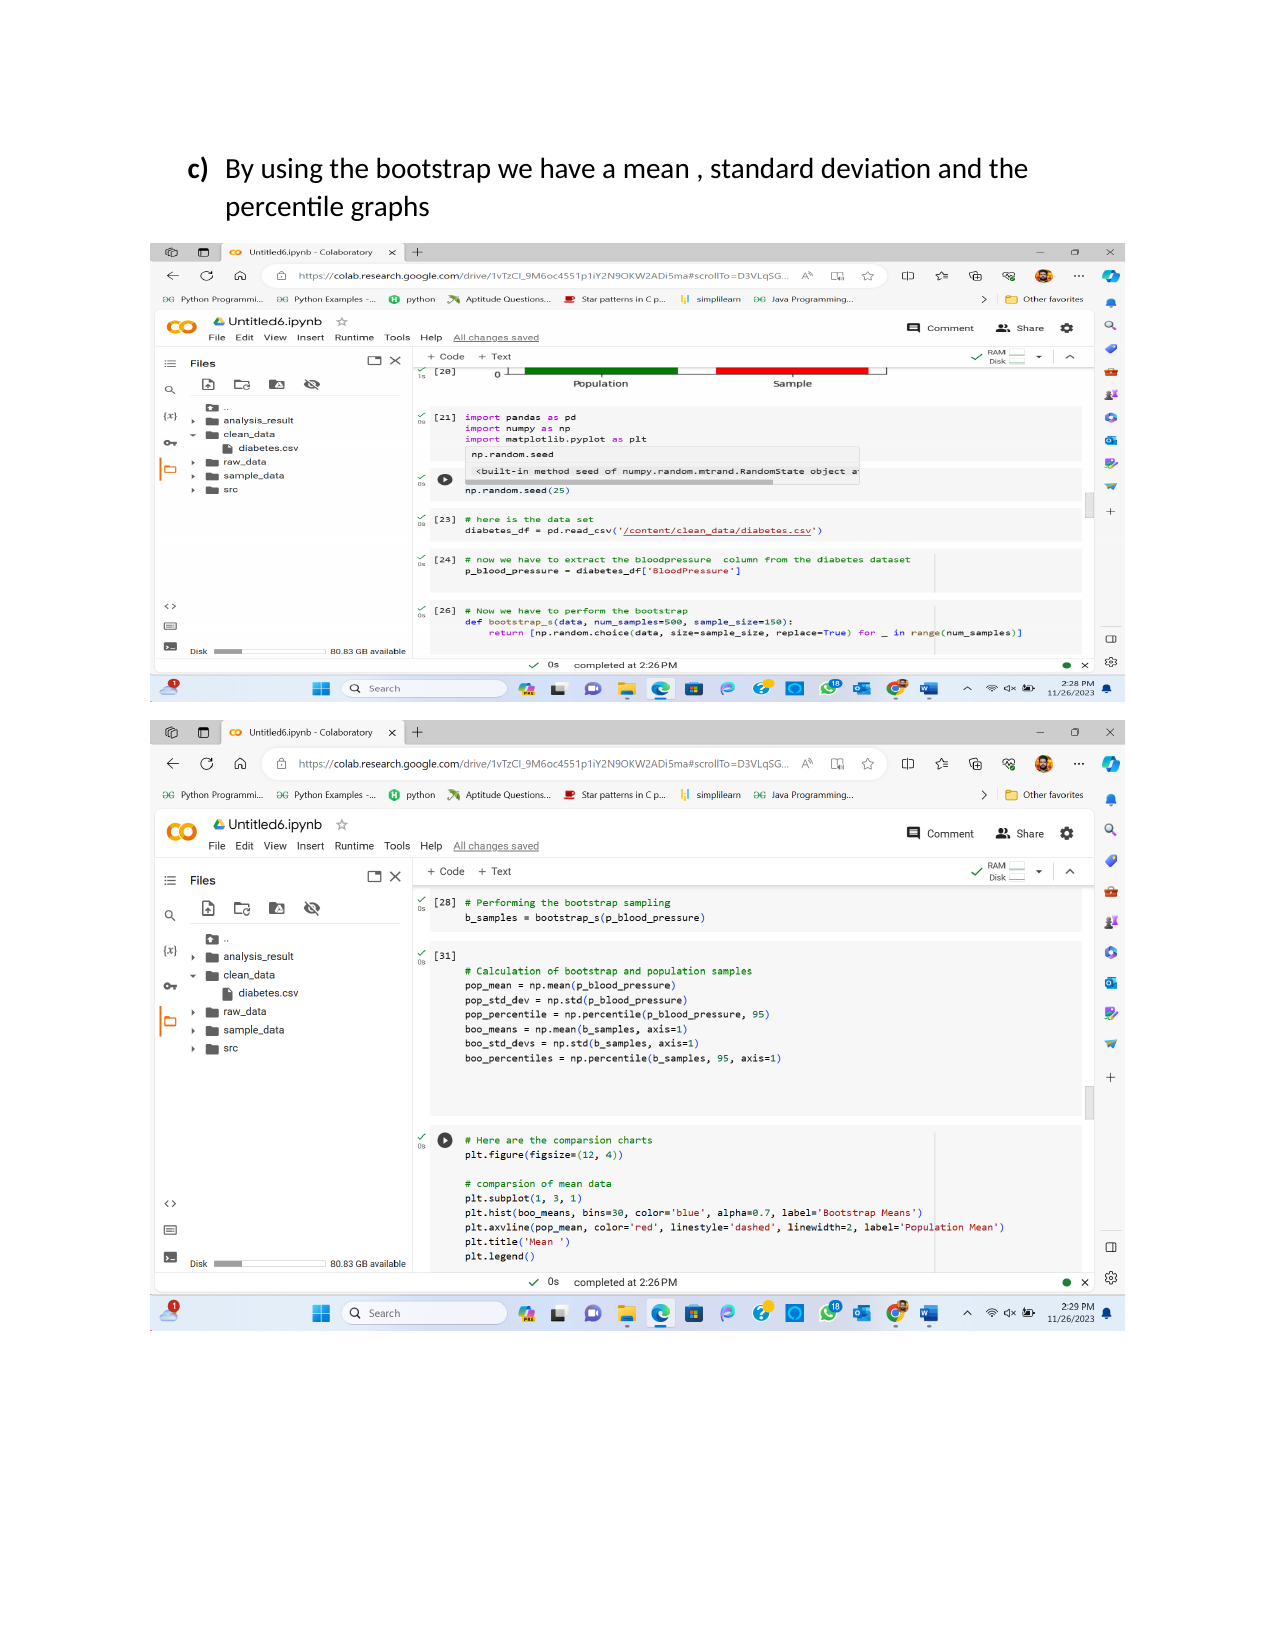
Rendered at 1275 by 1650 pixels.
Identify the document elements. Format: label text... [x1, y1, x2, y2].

picture [150, 243, 1125, 702]
list By using the bootstrap we have a mean , standard deviation and the percentile graphs [187, 150, 1125, 224]
picture [150, 720, 1125, 1331]
